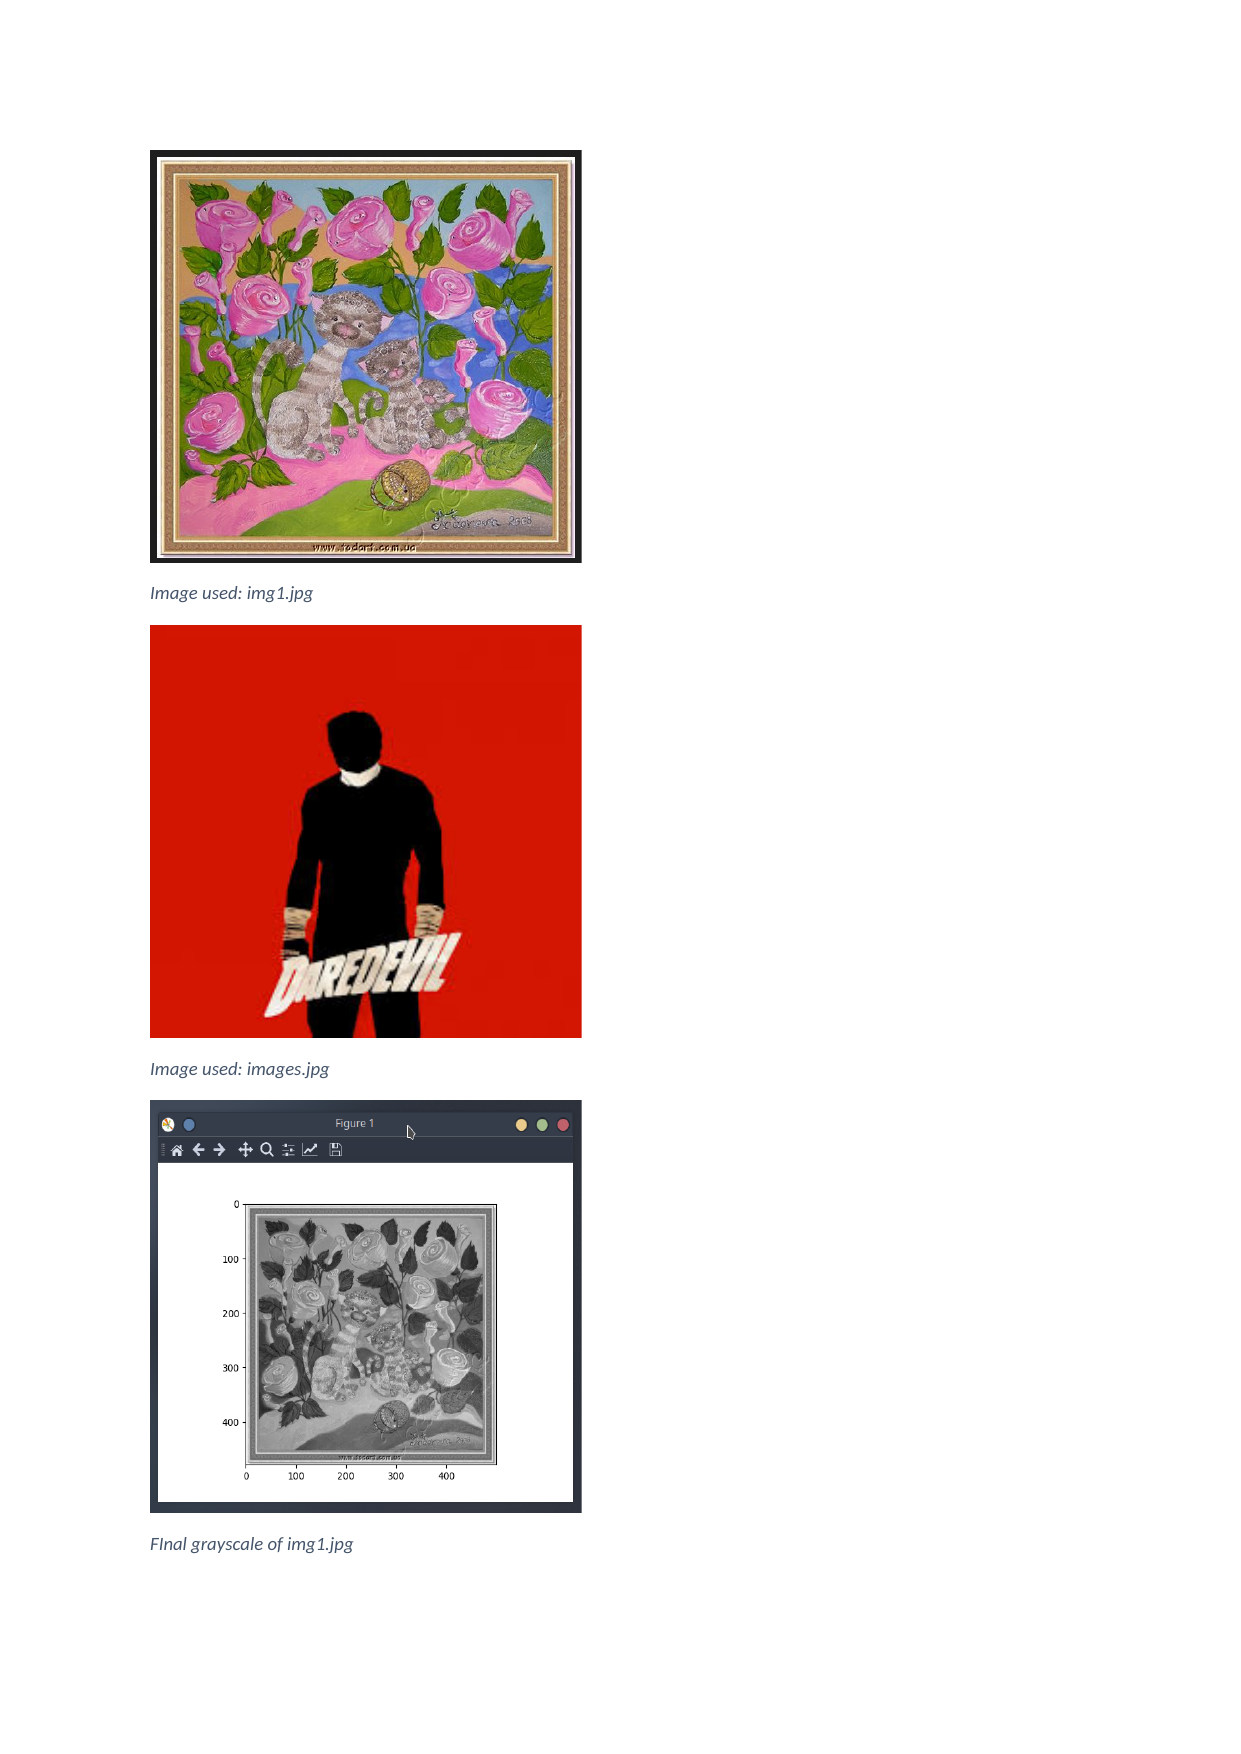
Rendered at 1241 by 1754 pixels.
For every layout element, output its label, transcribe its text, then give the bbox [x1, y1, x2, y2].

picture [150, 1100, 582, 1513]
picture [150, 625, 582, 1038]
text Image used: images.jpg [150, 1057, 1090, 1079]
text Image used: img1.jpg [150, 581, 1090, 604]
text FInal grayscale of img1.jpg [150, 1532, 1090, 1555]
picture [150, 150, 582, 563]
